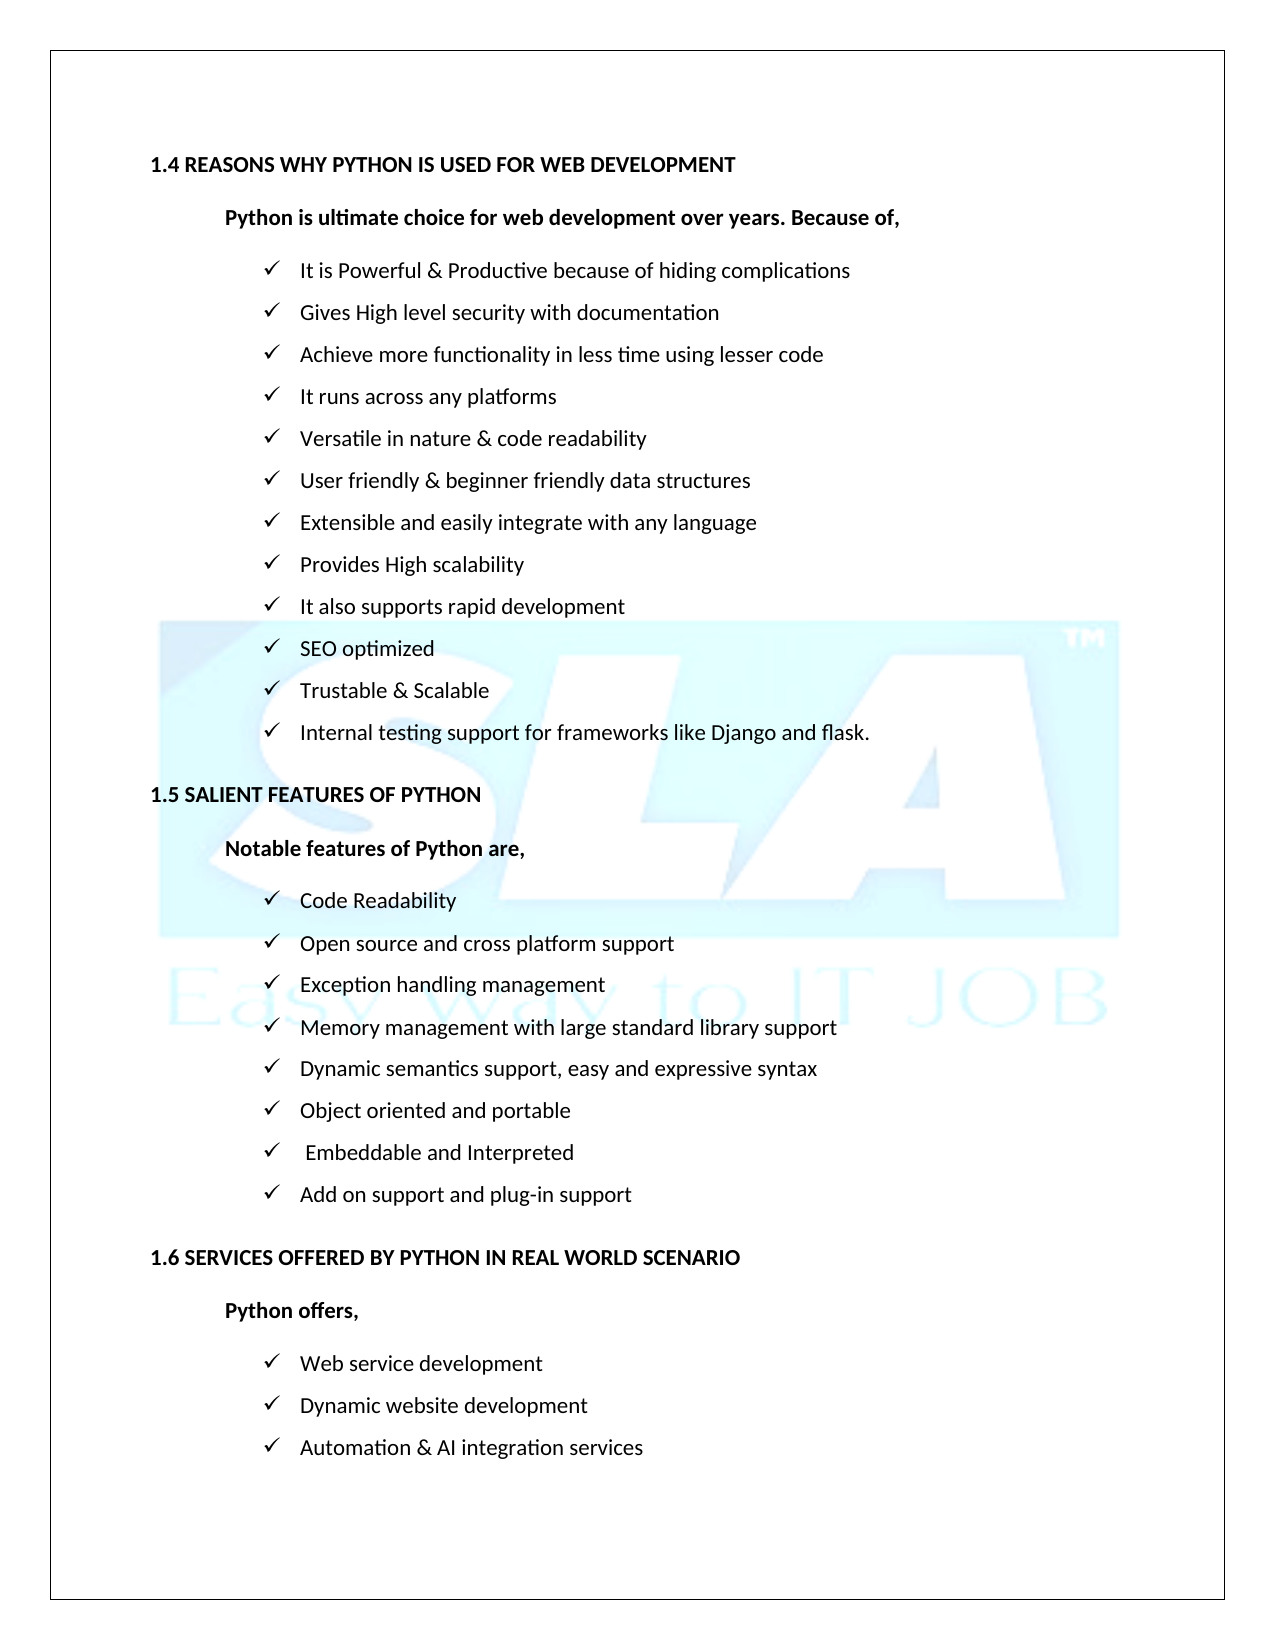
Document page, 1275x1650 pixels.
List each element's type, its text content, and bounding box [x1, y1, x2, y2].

text 1.5 SALIENT FEATURES OF PYTHON [150, 781, 1125, 809]
text Python offers, [225, 1296, 1125, 1324]
list Provides High scalability [262, 550, 1125, 578]
list Open source and cross platform support [262, 929, 1125, 957]
list Extensible and easily integrate with any language [262, 508, 1125, 536]
text Notable features of Python are, [225, 834, 1125, 862]
list Automation & AI integration services [262, 1433, 1125, 1461]
text 1.4 REASONS WHY PYTHON IS USED FOR WEB DEVELOPMENT [150, 150, 1125, 178]
list It is Powerful & Productive because of hiding complications [262, 256, 1125, 284]
list Trustable & Scalable [262, 676, 1125, 704]
list User friendly & beginner friendly data structures [262, 466, 1125, 494]
list Web service development [262, 1349, 1125, 1377]
list SEO optimized [262, 634, 1125, 662]
list Code Readability [262, 887, 1125, 915]
list Add on support and plug-in support [262, 1181, 1125, 1208]
list Exception handling management [262, 971, 1125, 999]
list Internal testing support for frameworks like Django and flask. [262, 718, 1125, 746]
list It also supports rapid development [262, 592, 1125, 620]
list Object oriented and portable [262, 1097, 1125, 1124]
text Python is ultimate choice for web development over years. Because of, [225, 203, 1125, 231]
list Versatile in nature & code readability [262, 424, 1125, 452]
list It runs across any platforms [262, 382, 1125, 410]
list Memory management with large standard library support [262, 1013, 1125, 1041]
list Dynamic website development [262, 1391, 1125, 1419]
list Dynamic semantics support, easy and expressive syntax [262, 1054, 1125, 1083]
list Gives High level security with documentation [262, 298, 1125, 326]
list Embeddable and Interpreted [262, 1138, 1125, 1167]
list Achieve more functionality in less time using lesser code [262, 340, 1125, 368]
text 1.6 SERVICES OFFERED BY PYTHON IN REAL WORLD SCENARIO [150, 1243, 1125, 1271]
